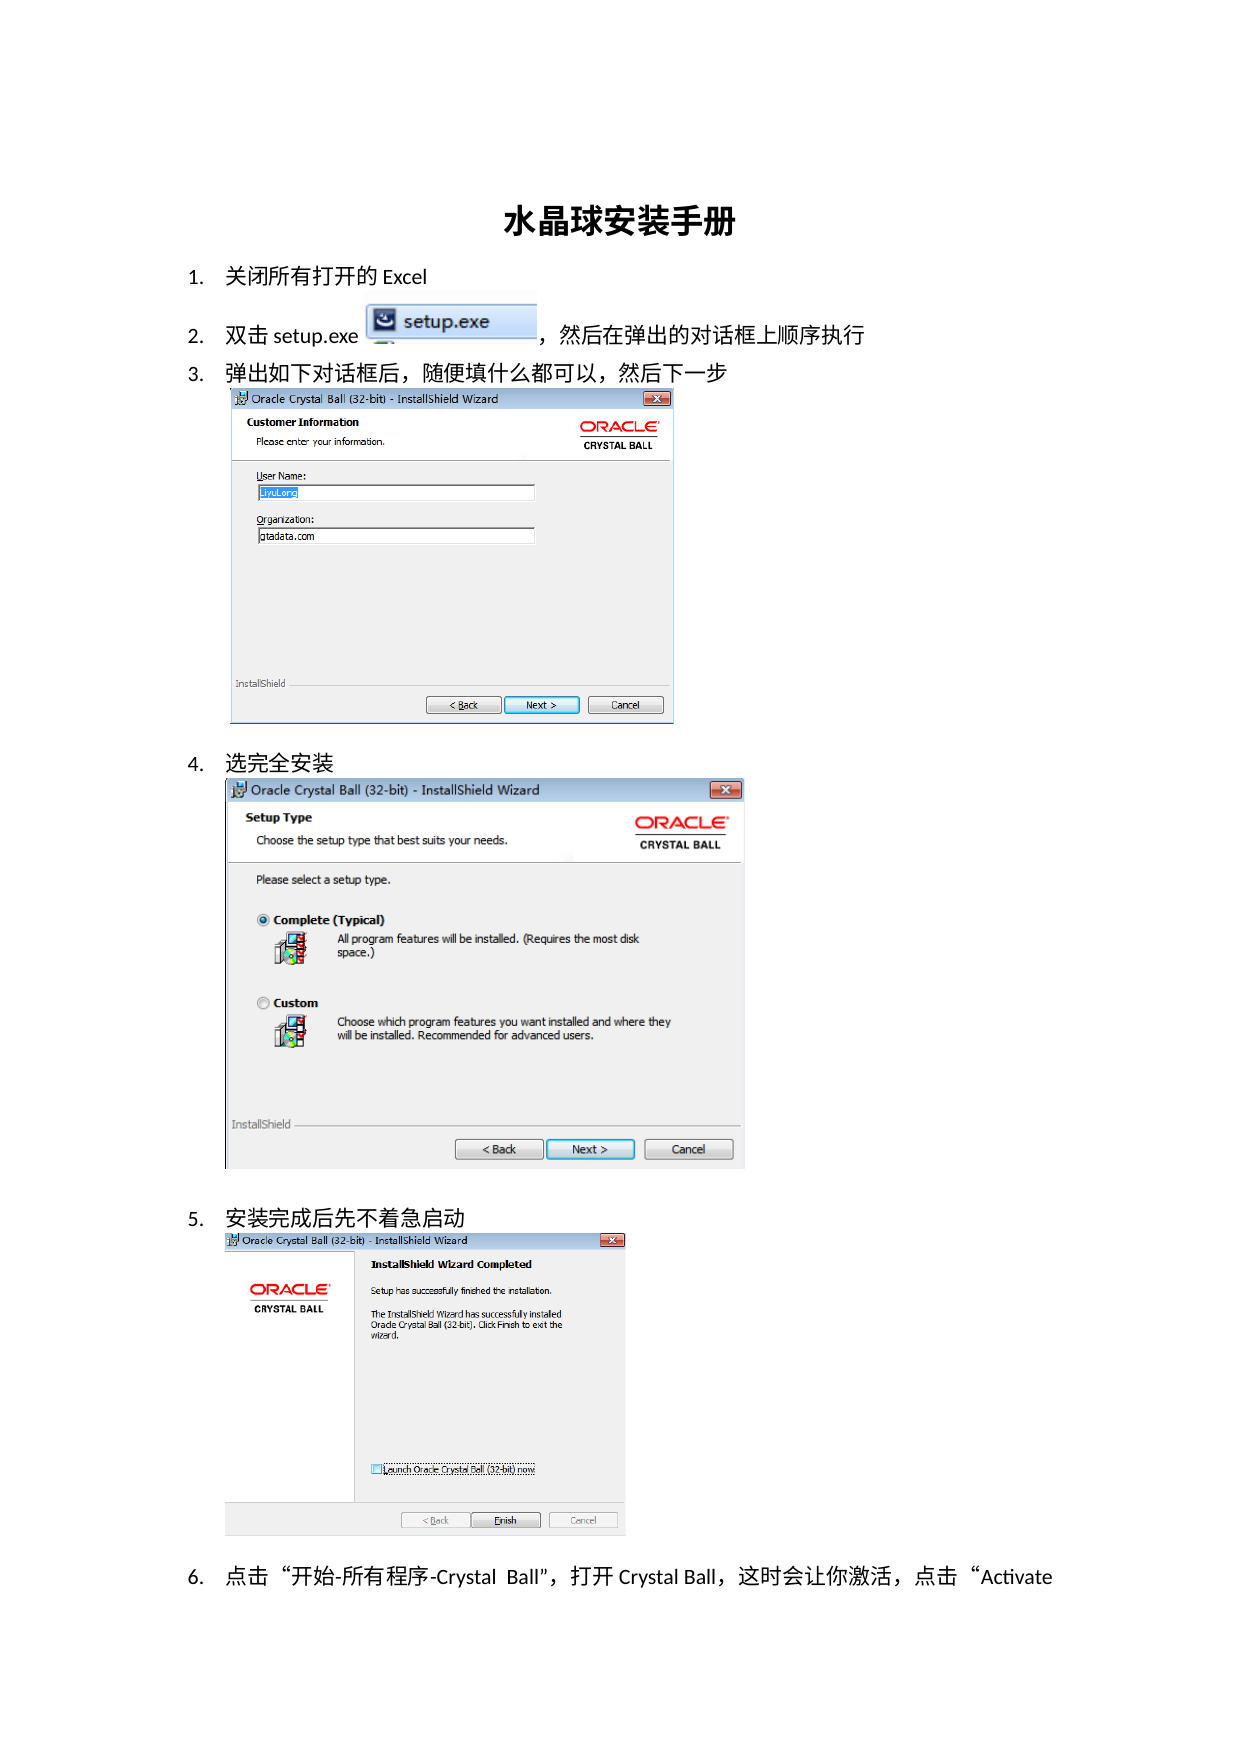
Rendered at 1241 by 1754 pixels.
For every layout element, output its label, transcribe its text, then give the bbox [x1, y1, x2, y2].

title 水晶球安装手册 [187, 187, 1053, 252]
list 安装完成后先不着急启动 [187, 1201, 1053, 1233]
list 关闭所有打开的Excel [187, 258, 1053, 291]
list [187, 1558, 1053, 1591]
list 选完全安装 [187, 746, 1053, 778]
list 双击setup.exe ，然后在弹出的对话框上顺序执行 [187, 291, 1053, 356]
picture [225, 1233, 626, 1536]
picture [363, 290, 537, 344]
list 弹出如下对话框后，随便填什么都可以，然后下一步 [187, 356, 1053, 388]
picture [230, 388, 674, 724]
picture [225, 778, 745, 1169]
